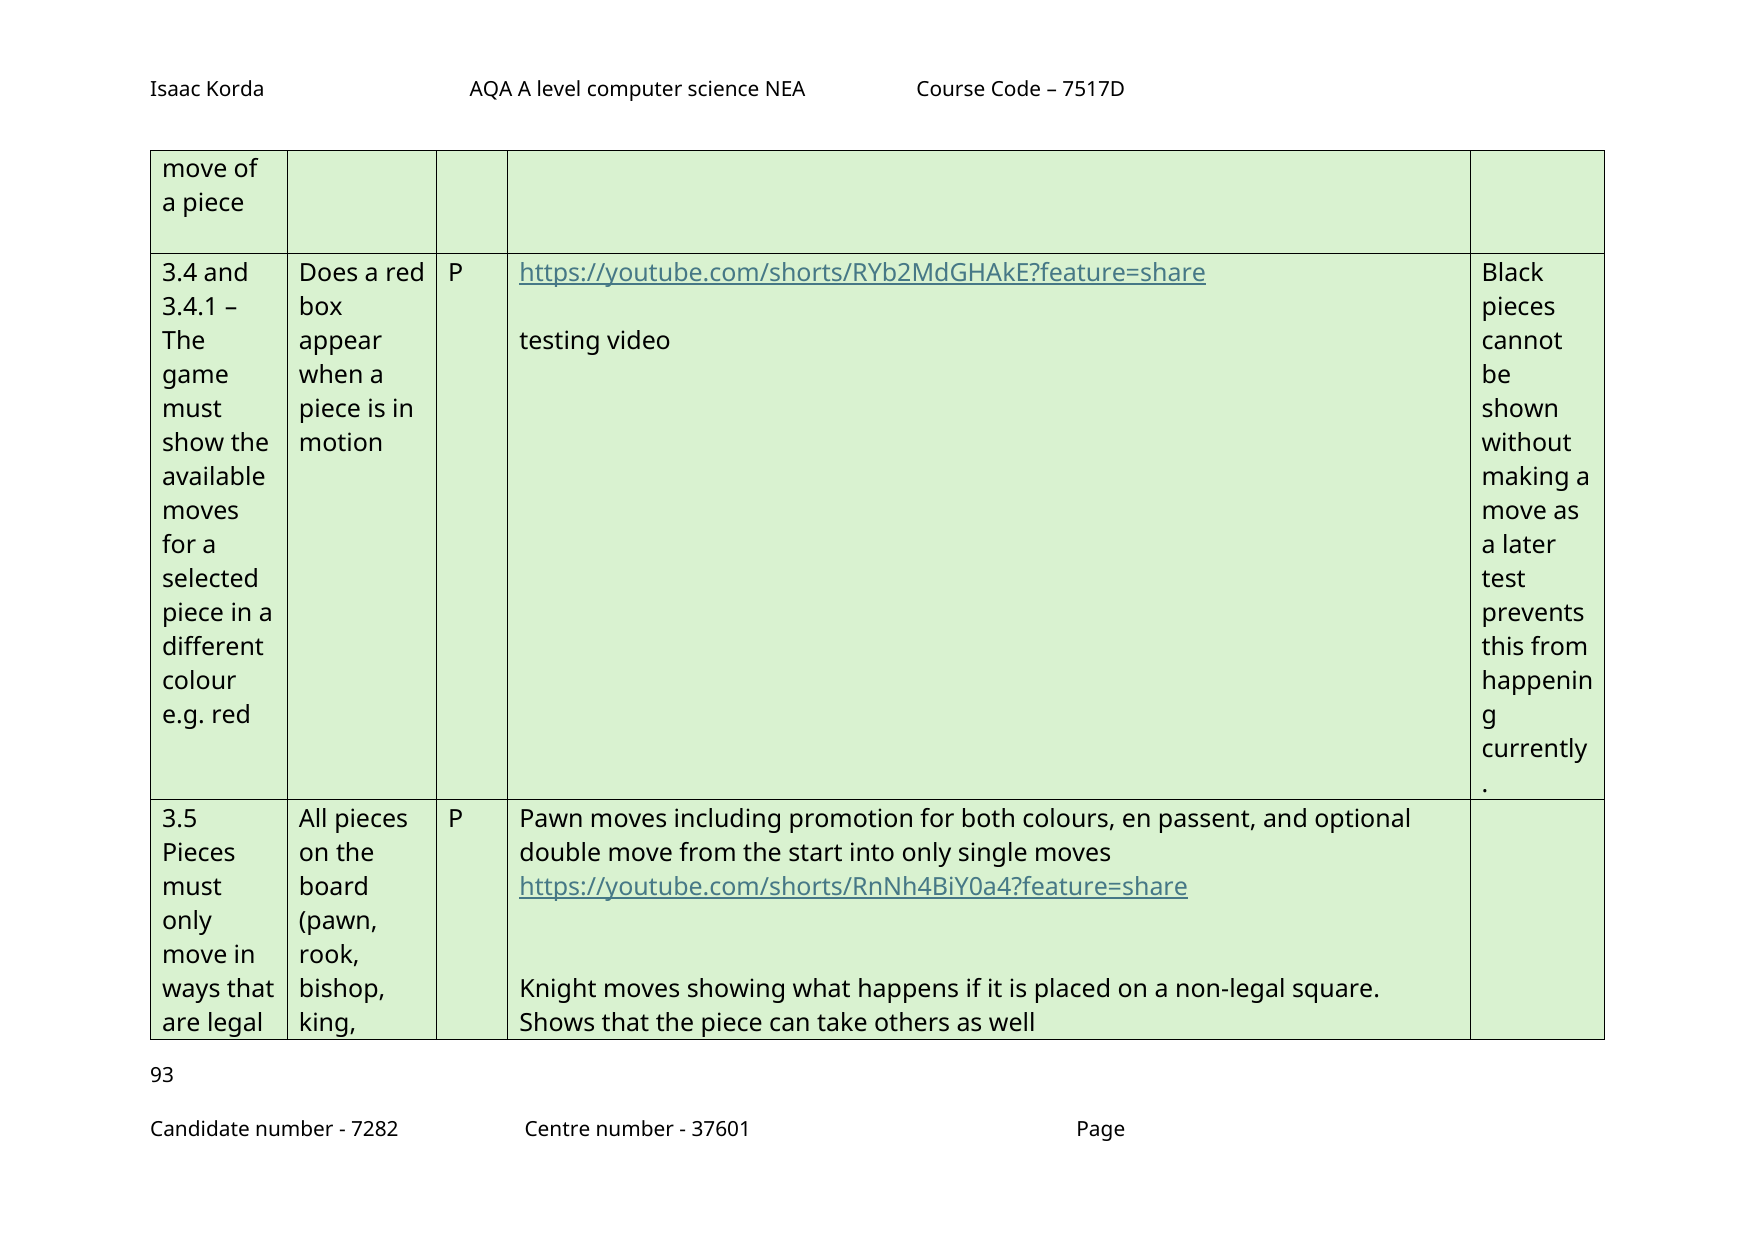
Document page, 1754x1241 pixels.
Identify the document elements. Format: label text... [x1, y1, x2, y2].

table_cell Black pieces cannot be shown without making a move as a later test prevents this from happening currently. [1471, 254, 1604, 799]
table_cell 3.4 and 3.4.1 – The game must show the available moves for a selected piece in a different colour e.g. red [151, 254, 287, 799]
table_cell P [437, 800, 507, 1039]
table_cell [151, 151, 287, 253]
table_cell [508, 800, 1470, 1039]
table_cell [288, 151, 436, 253]
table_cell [508, 151, 1470, 253]
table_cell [288, 800, 436, 1039]
table_cell https://youtube.com/shorts/RYb2MdGHAkE?feature=share testing video [508, 254, 1470, 799]
table_cell [1471, 151, 1604, 253]
table_cell [1471, 800, 1604, 1039]
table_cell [151, 800, 287, 1039]
table_cell P [437, 254, 507, 799]
table_cell Does a red box appear when a piece is in motion [288, 254, 436, 799]
table_cell P [437, 151, 507, 253]
